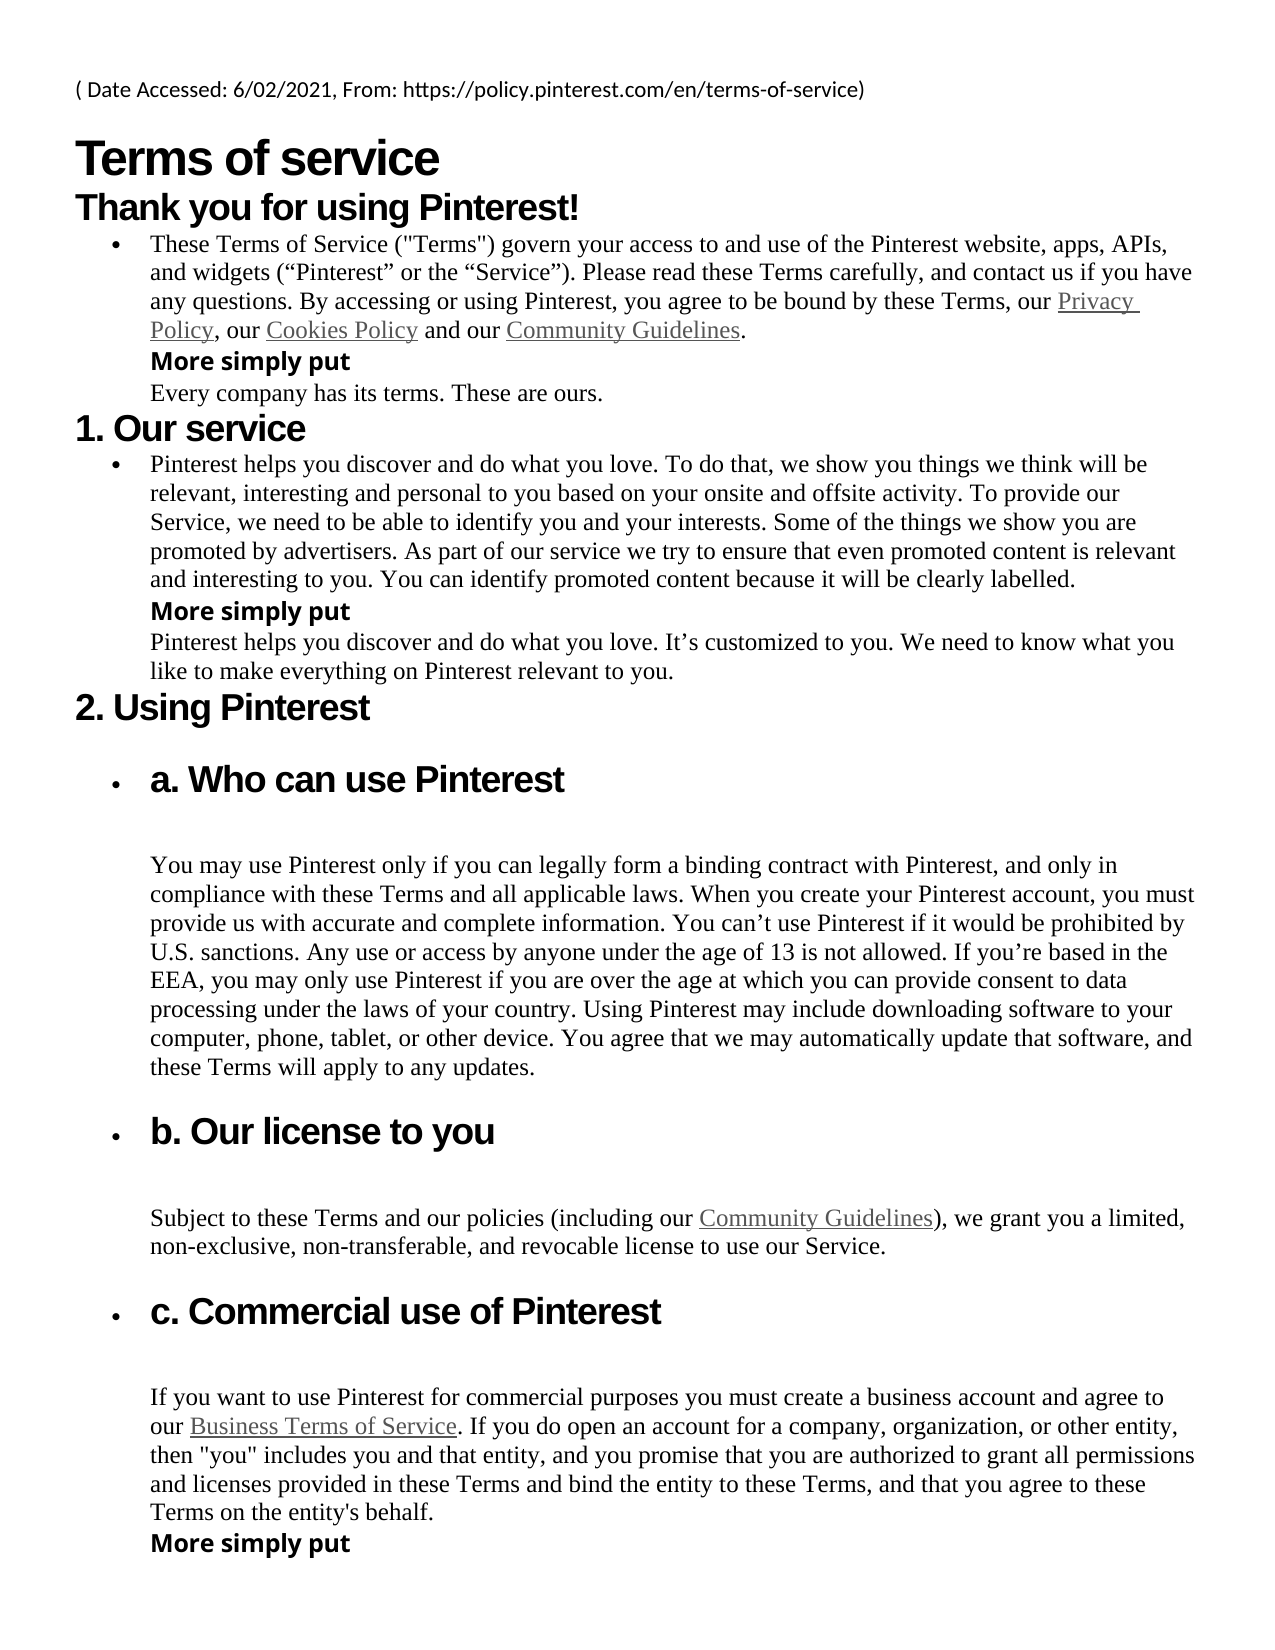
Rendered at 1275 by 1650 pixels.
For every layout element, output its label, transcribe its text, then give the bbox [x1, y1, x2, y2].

list More simply put [150, 344, 1200, 378]
subtitle b. Our license to you [112, 1109, 1200, 1153]
text If you want to use Pinterest for commercial purposes you must create a business account and agree to our Business Terms of Service. If you do open an account for a company, organization, or other entity, then "you" includes you and that entity, and you promise that you are authorized to grant all permissions and licenses provided in these Terms and bind the entity to these Terms, and that you agree to these Terms on the entity's behalf. [150, 1382, 1200, 1526]
subtitle 2. Using Pinterest [75, 685, 1200, 728]
subtitle c. Commercial use of Pinterest [112, 1289, 1200, 1332]
text You may use Pinterest only if you can legally form a binding contract with Pinterest, and only in compliance with these Terms and all applicable laws. When you create your Pinterest account, you must provide us with accurate and complete information. You can’t use Pinterest if it would be prohibited by U.S. sanctions. Any use or access by anyone under the age of 13 is not allowed. If you’re based in the EEA, you may only use Pinterest if you are over the age at which you can provide consent to data processing under the laws of your country. Using Pinterest may include downloading software to your computer, phone, tablet, or other device. You agree that we may automatically update that software, and these Terms will apply to any updates. [150, 850, 1200, 1080]
text Every company has its terms. These are ours. [150, 378, 1200, 406]
text Subject to these Terms and our policies (including our Community Guidelines), we grant you a limited, non-exclusive, non-transferable, and revocable license to use our Service. [150, 1203, 1200, 1260]
subtitle a. Who can use Pinterest [112, 757, 1200, 800]
subtitle 1. Our service [75, 406, 1200, 449]
list More simply put [150, 593, 1200, 627]
subtitle Thank you for using Pinterest! [75, 186, 1200, 229]
list More simply put [150, 1526, 1200, 1560]
list These Terms of Service ("Terms") govern your access to and use of the Pinterest website, apps, APIs, and widgets (“Pinterest” or the “Service”). Please read these Terms carefully, and contact us if you have any questions. By accessing or using Pinterest, you agree to be bound by these Terms, our Privacy Policy, our Cookies Policy and our Community Guidelines. [112, 229, 1200, 344]
list Pinterest helps you discover and do what you love. To do that, we show you things we think will be relevant, interesting and personal to you based on your onsite and offsite activity. To provide our Service, we need to be able to identify you and your interests. Some of the things we show you are promoted by advertisers. As part of our service we try to ensure that even promoted content is relevant and interesting to you. You can identify promoted content because it will be clearly labelled. [112, 449, 1200, 593]
text Pinterest helps you discover and do what you love. It’s customized to you. We need to know what you like to make everything on Pinterest relevant to you. [150, 627, 1200, 685]
subtitle Terms of service [75, 128, 1200, 186]
